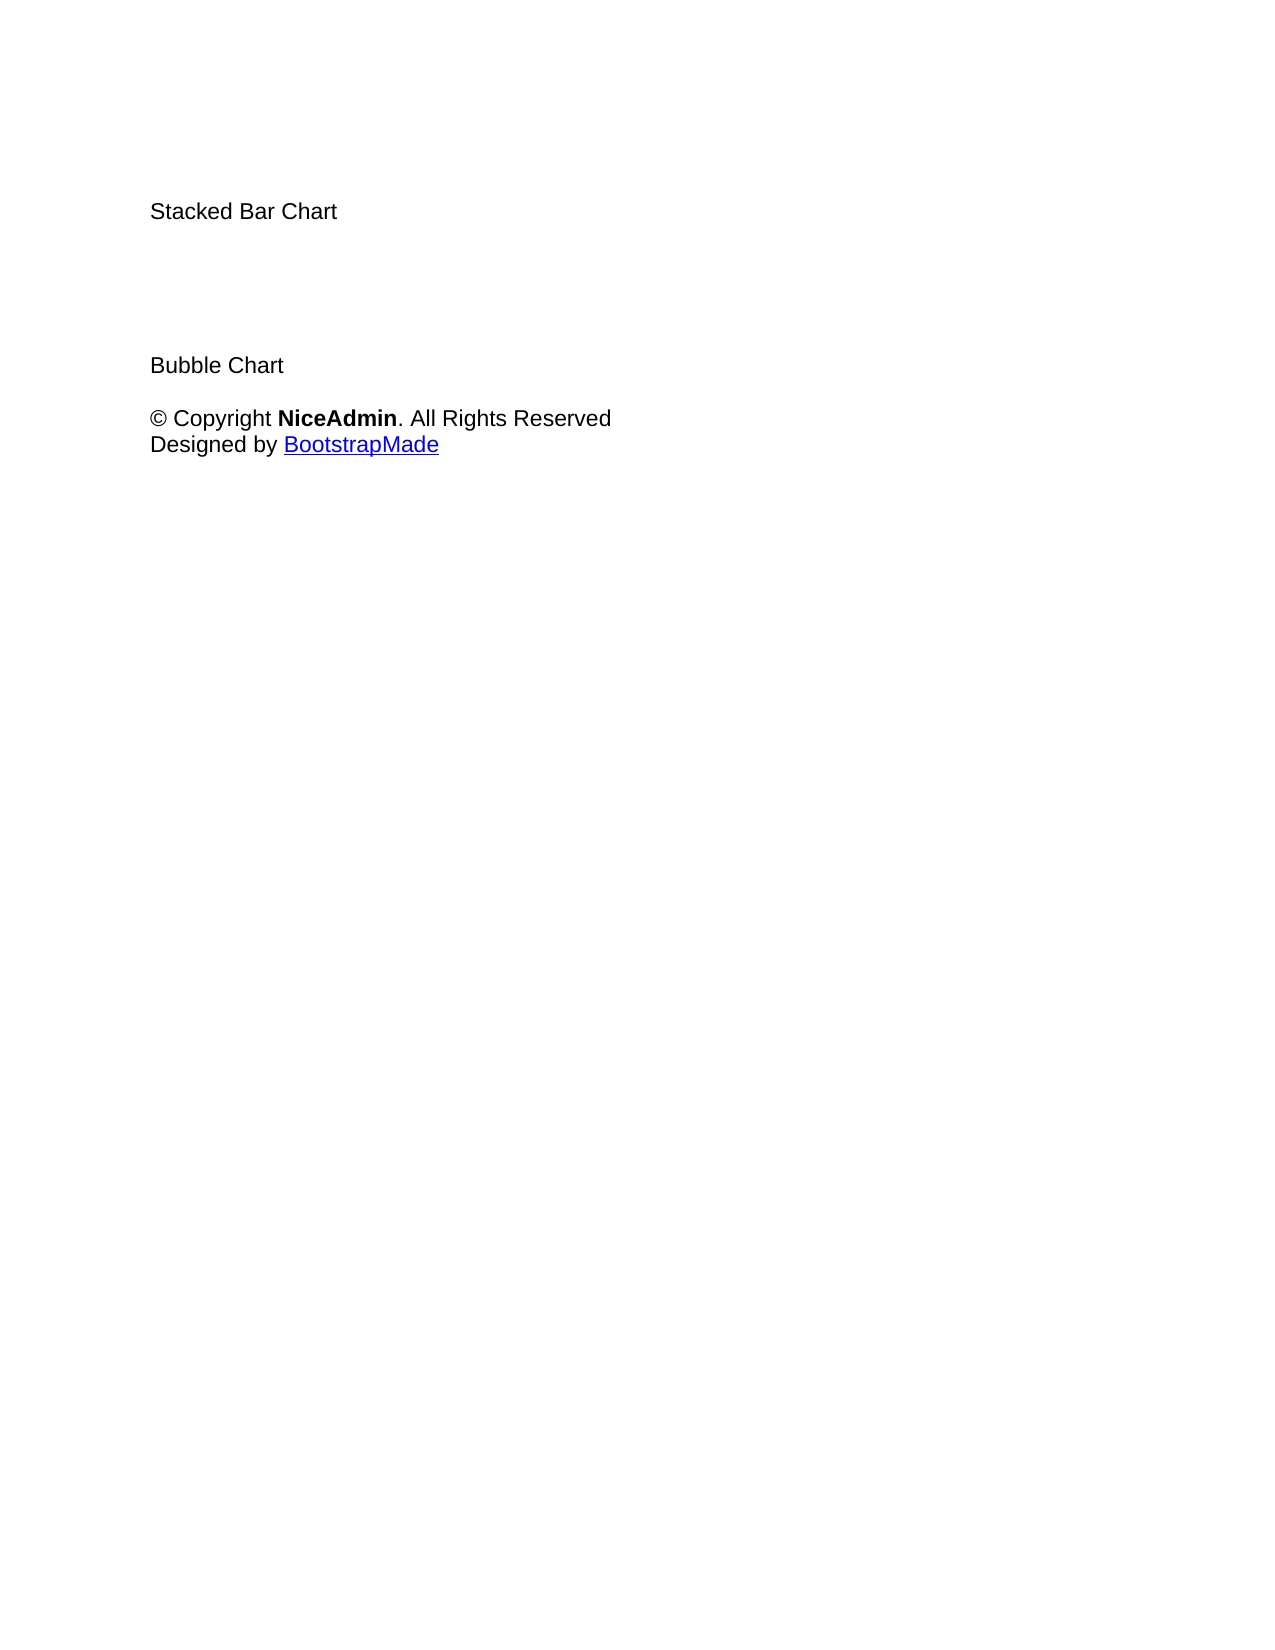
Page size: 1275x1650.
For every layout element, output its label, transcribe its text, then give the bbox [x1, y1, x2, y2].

text Bubble Chart [150, 352, 1125, 378]
text Stacked Bar Chart [150, 198, 1125, 224]
text Designed by BootstrapMade [150, 431, 1125, 457]
text © Copyright NiceAdmin. All Rights Reserved [150, 405, 1125, 431]
